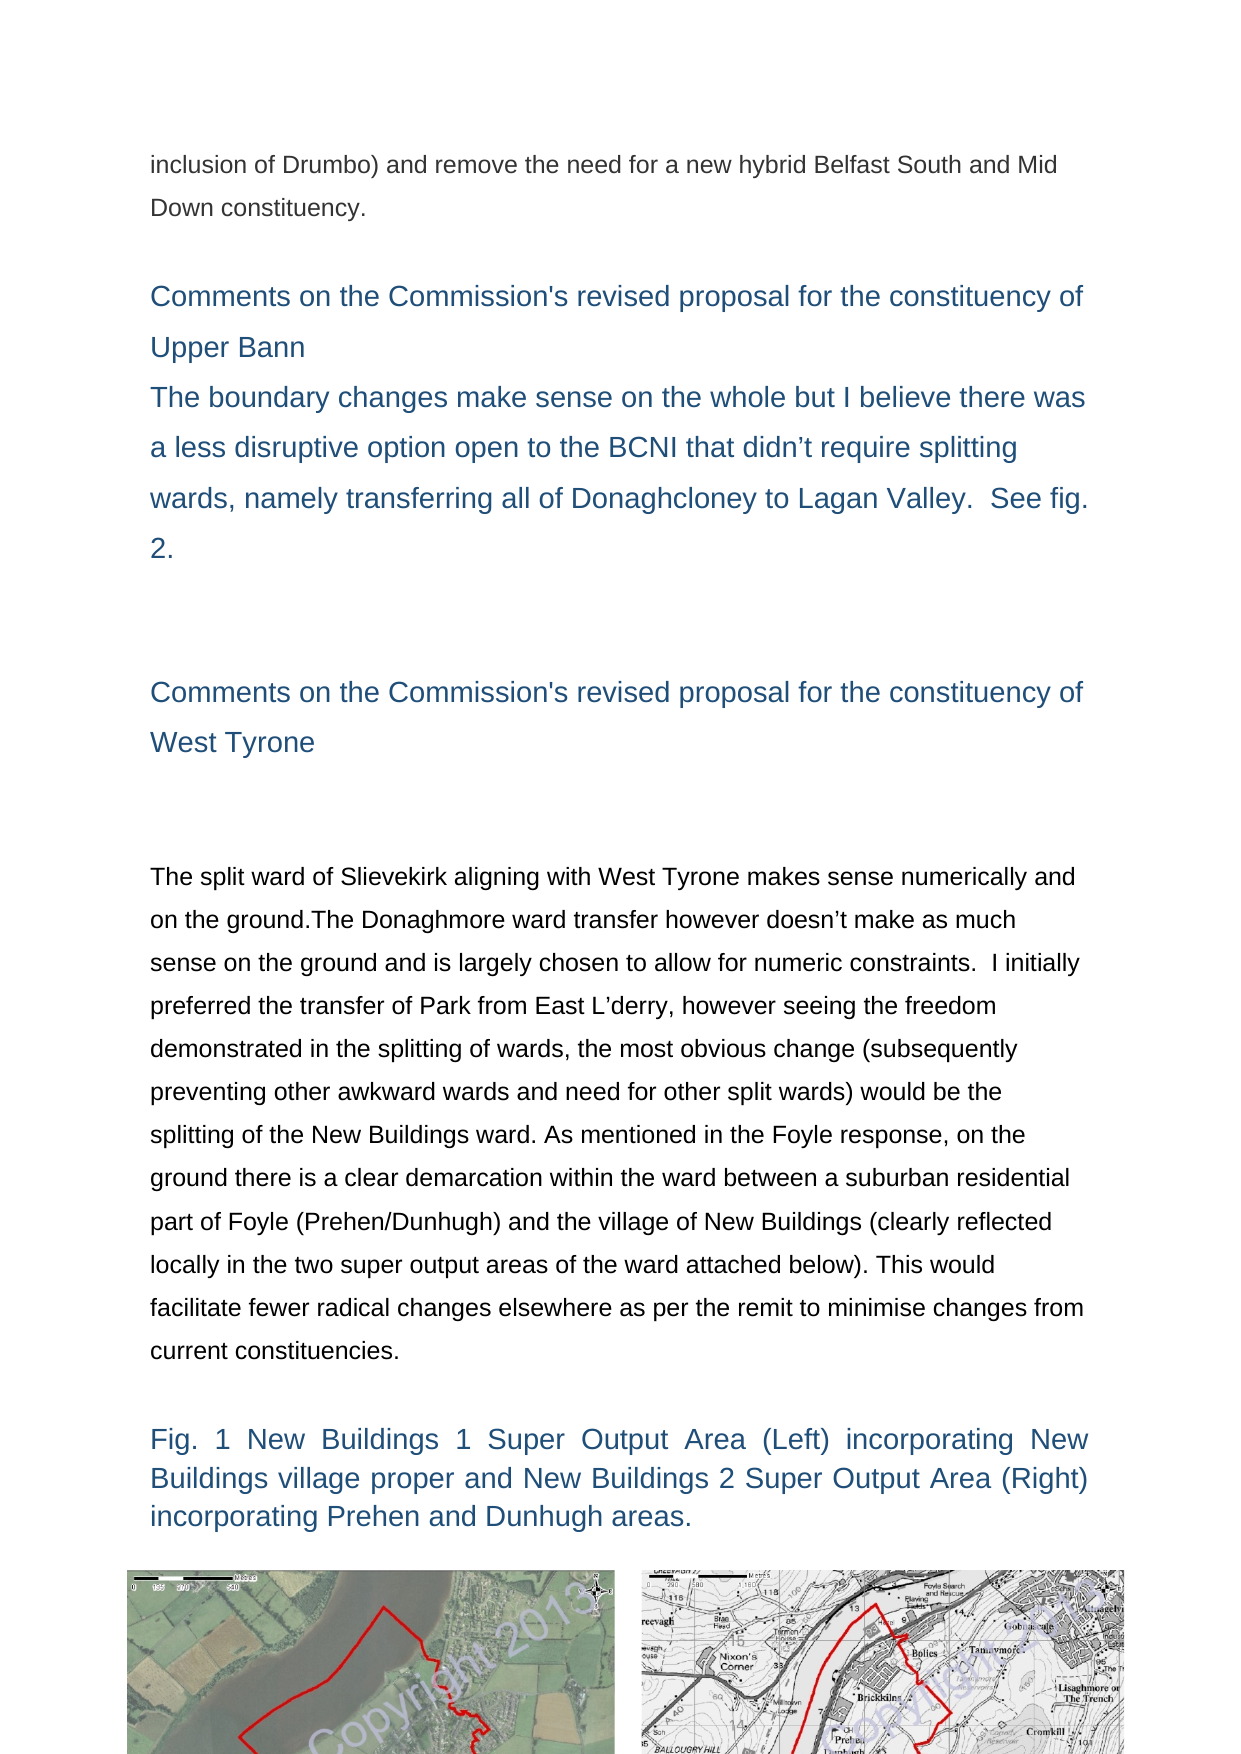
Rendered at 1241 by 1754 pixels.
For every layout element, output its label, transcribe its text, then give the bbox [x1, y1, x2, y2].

picture [641, 1570, 1125, 1754]
picture [127, 1570, 615, 1754]
subtitle Fig. 1 New Buildings 1 Super Output Area (Left) incorporating New Buildings village proper and New Buildings 2 Super Output Area (Right) incorporating Prehen and Dunhugh areas. [150, 1422, 1090, 1533]
subtitle Comments on the Commission's revised proposal for the constituency of West Tyrone [150, 675, 1090, 758]
subtitle Comments on the Commission's revised proposal for the constituency of Upper Bann [150, 279, 1090, 363]
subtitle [150, 150, 1090, 222]
